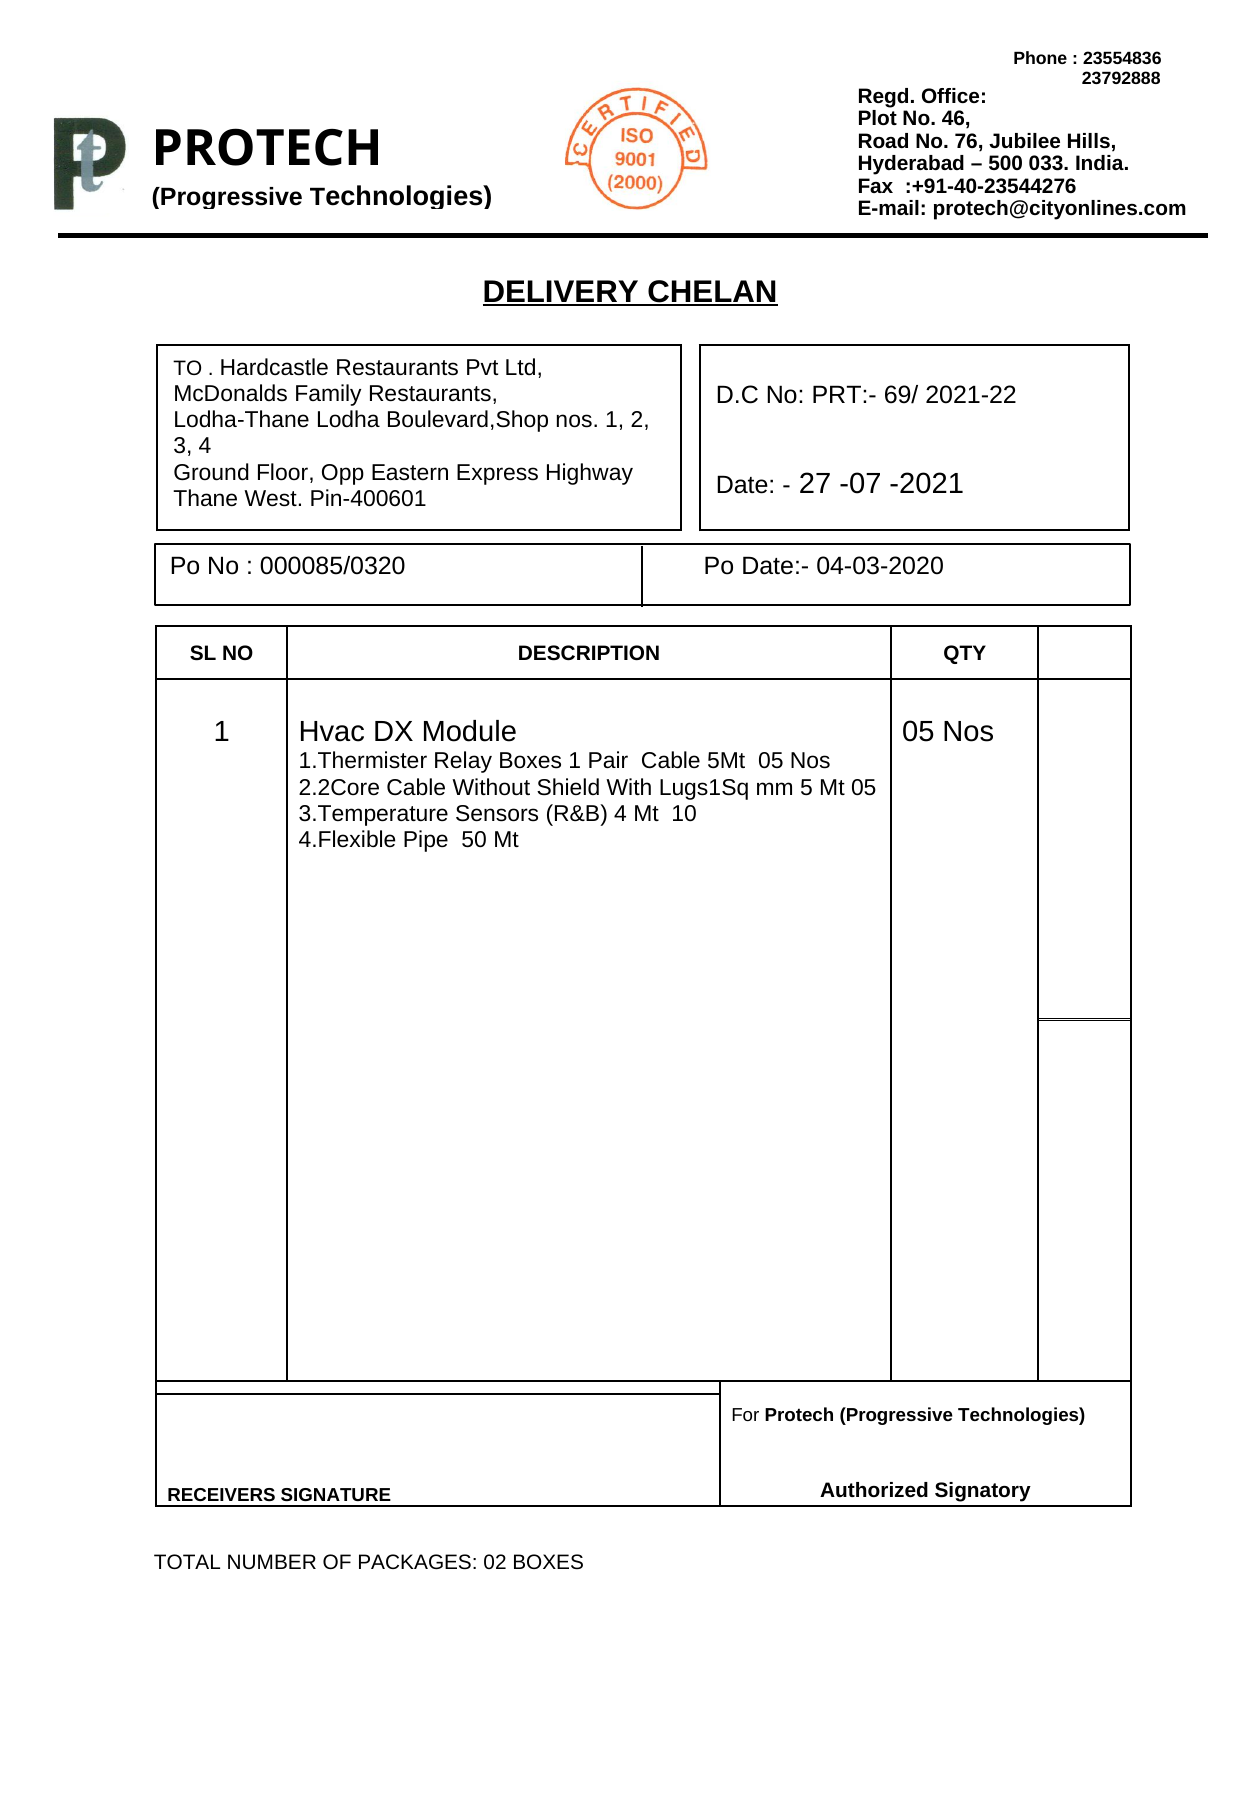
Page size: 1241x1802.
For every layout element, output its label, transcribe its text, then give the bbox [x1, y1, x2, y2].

table_cell [157, 1382, 719, 1393]
table_cell RECEIVERS SIGNATURE [157, 1395, 719, 1505]
picture [563, 75, 711, 211]
table_cell 05 Nos [892, 680, 1037, 1380]
table_header DESCRIPTION [288, 627, 890, 678]
subtitle DELIVERY CHELAN [19, 273, 1240, 309]
table_header [1039, 627, 1130, 678]
table_cell [1039, 1021, 1130, 1380]
table_header SL NO [157, 627, 286, 678]
text TOTAL NUMBER OF PACKAGES: 02 BOXES [113, 1550, 1240, 1574]
table_cell [1039, 680, 1130, 1018]
table_cell For Protech (Progressive Technologies) Authorized Signatory [721, 1382, 1130, 1505]
table_cell Hvac DX Module 1.Thermister Relay Boxes 1 Pair Cable 5Mt 05 Nos 2.2Core Cable Without Shield With Lugs1Sq mm 5 Mt 05 3.Temperature Sensors (R&B) 4 Mt 10 4.Flexible Pipe 50 Mt [288, 680, 890, 1380]
table_cell 1 [157, 680, 286, 1380]
picture [53, 111, 129, 217]
table_header QTY [892, 627, 1037, 678]
